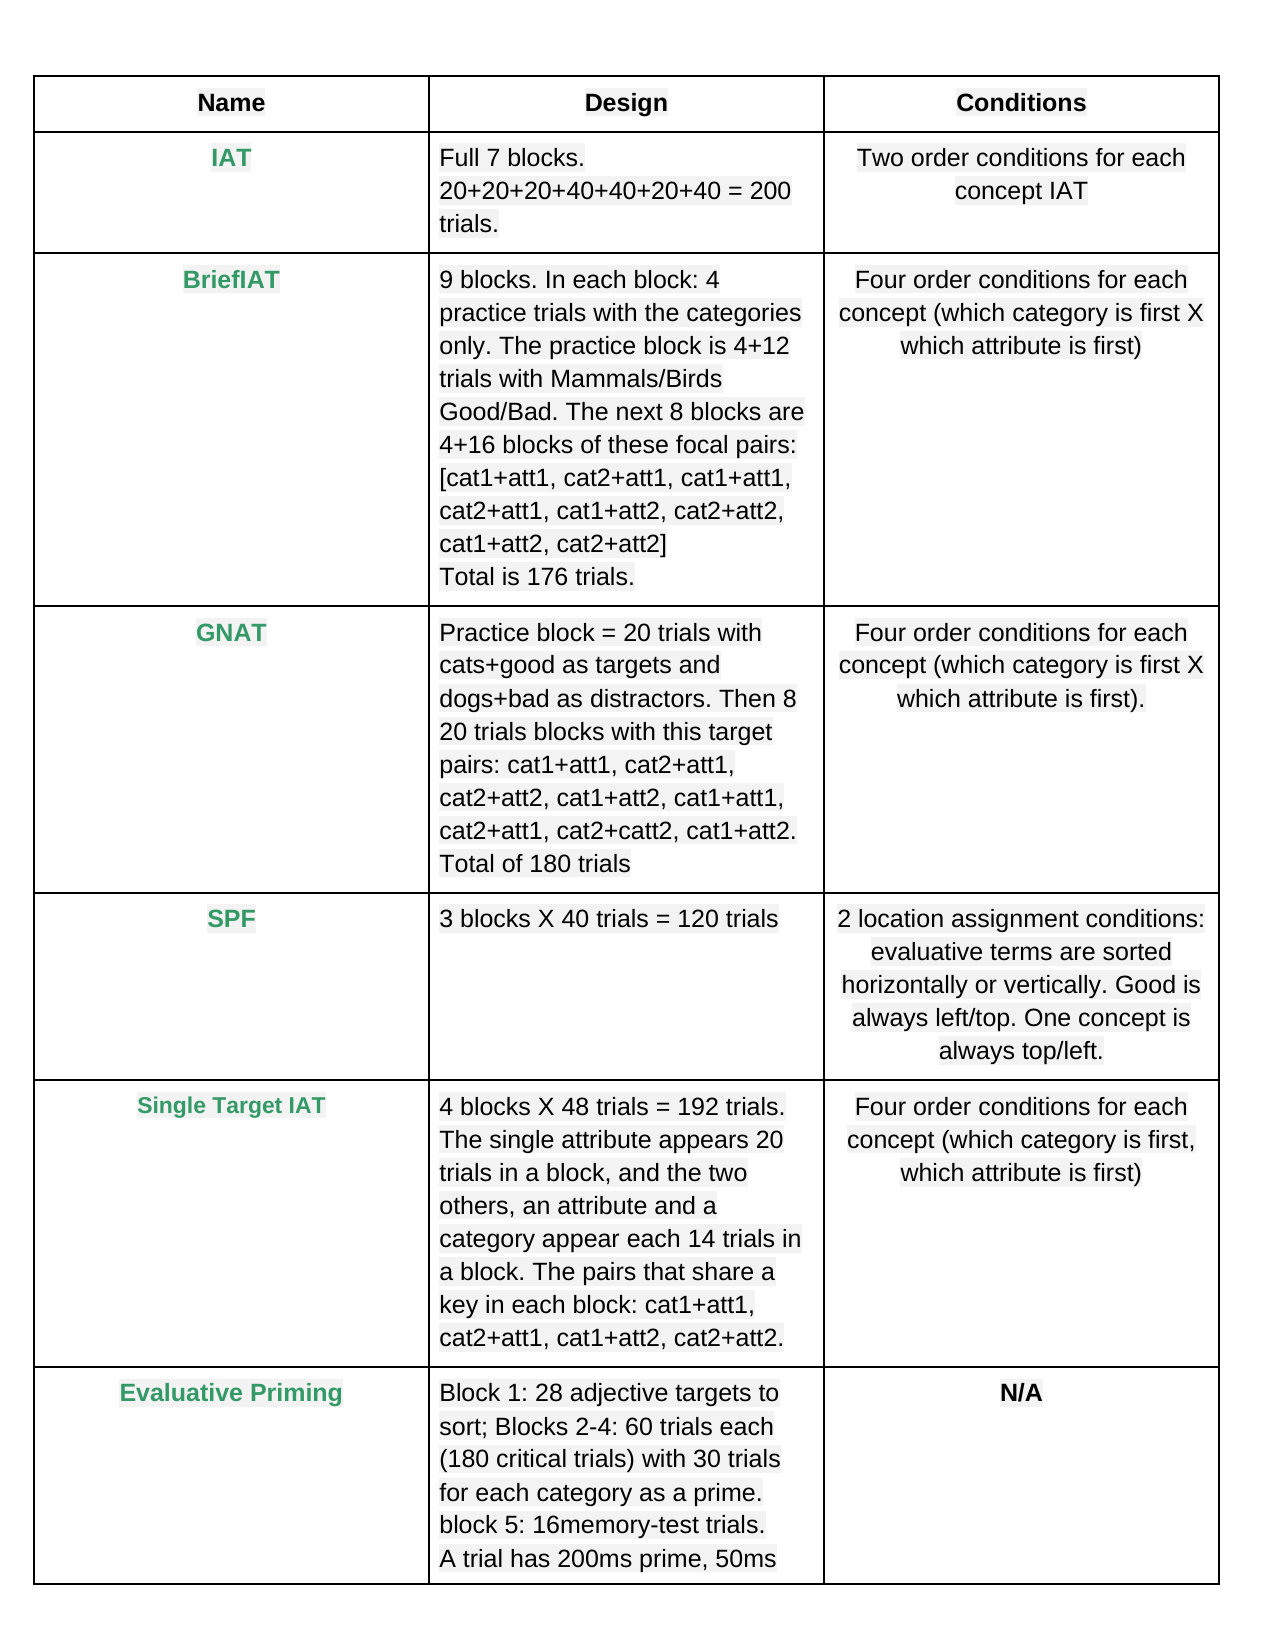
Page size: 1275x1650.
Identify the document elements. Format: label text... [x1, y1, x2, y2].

table_cell Four order conditions for each concept (which category is first, which attribute is first) [825, 1081, 1218, 1366]
table_cell Single Target IAT [35, 1081, 428, 1366]
table_cell SPF [35, 894, 428, 1079]
table_cell Two order conditions for each concept IAT [825, 133, 1218, 252]
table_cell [430, 1368, 823, 1583]
table_cell GNAT [35, 607, 428, 892]
table_cell Full 7 blocks. 20+20+20+40+40+20+40 = 200 trials. [430, 133, 823, 252]
table_cell Four order conditions for each concept (which category is first X which attribute is first) [825, 254, 1218, 605]
table_header Name [35, 77, 428, 131]
table_cell Four order conditions for each concept (which category is first X which attribute is first). [825, 607, 1218, 892]
table_header Design [430, 77, 823, 131]
table_cell Evaluative Priming [35, 1368, 428, 1583]
table_cell 2 location assignment conditions: evaluative terms are sorted horizontally or vertically. Good is always left/top. One concept is always top/left. [825, 894, 1218, 1079]
table_cell Practice block = 20 trials with cats+good as targets and dogs+bad as distractors. Then 8 20 trials blocks with this target pairs: cat1+att1, cat2+att1, cat2+att2, cat1+att2, cat1+att1, cat2+att1, cat2+catt2, cat1+att2. Total of 180 trials [430, 607, 823, 892]
table_cell 9 blocks. In each block: 4 practice trials with the categories only. The practice block is 4+12 trials with Mammals/Birds Good/Bad. The next 8 blocks are 4+16 blocks of these focal pairs: [cat1+att1, cat2+att1, cat1+att1, cat2+att1, cat1+att2, cat2+att2, cat1+att2, cat2+att2] Total is 176 trials. [430, 254, 823, 605]
table_header Conditions [825, 77, 1218, 131]
table_cell N/A [825, 1368, 1218, 1583]
table_cell BriefIAT [35, 254, 428, 605]
table_cell 4 blocks X 48 trials = 192 trials. The single attribute appears 20 trials in a block, and the two others, an attribute and a category appear each 14 trials in a block. The pairs that share a key in each block: cat1+att1, cat2+att1, cat1+att2, cat2+att2. [430, 1081, 823, 1366]
table_cell 3 blocks X 40 trials = 120 trials [430, 894, 823, 1079]
table_cell IAT [35, 133, 428, 252]
